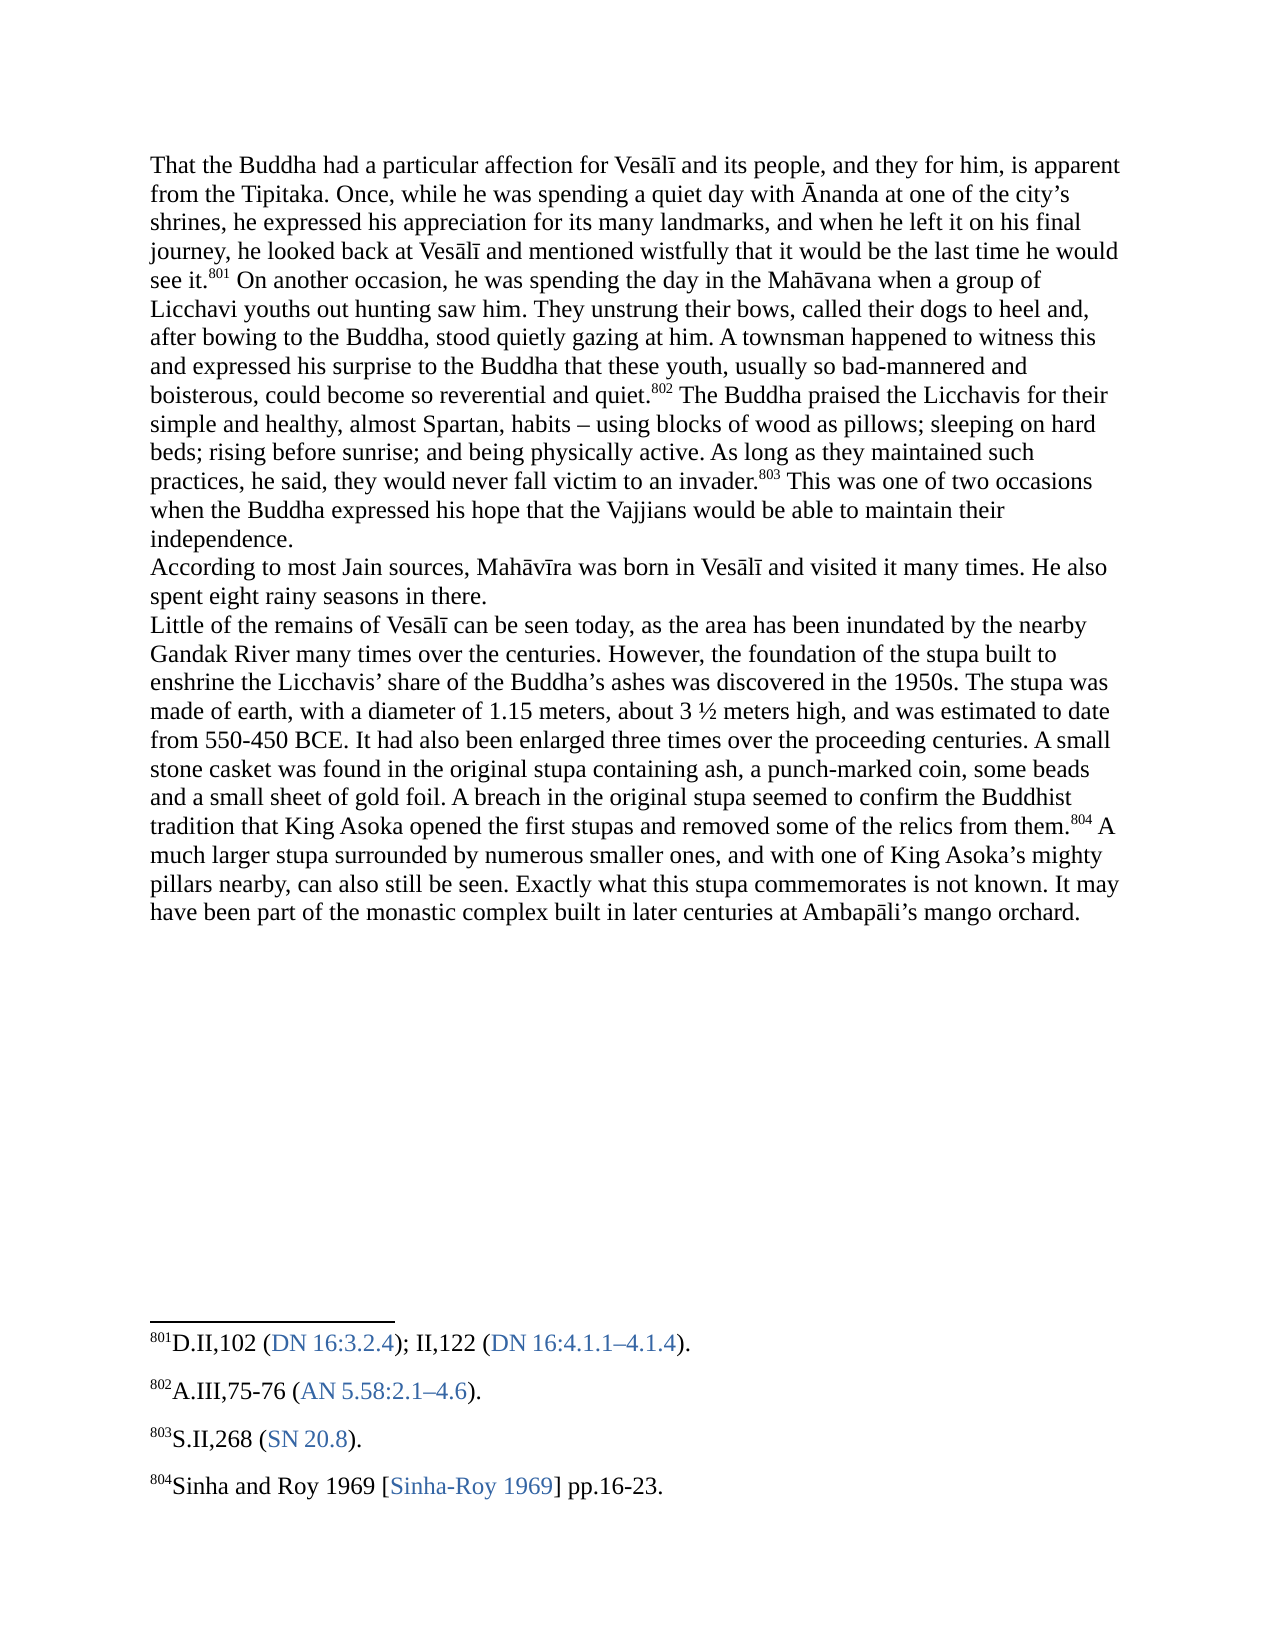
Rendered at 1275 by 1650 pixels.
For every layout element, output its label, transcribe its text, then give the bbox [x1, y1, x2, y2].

text Little of the remains of Vesālī can be seen today, as the area has been inundated by the nearby Gandak River many times over the centuries. However, the foundation of the stupa built to enshrine the Licchavis’ share of the Buddha’s ashes was discovered in the 1950s. The stupa was made of earth, with a diameter of 1.15 meters, about 3 ½ meters high, and was estimated to date from 550-450 BCE. It had also been enlarged three times over the proceeding centuries. A small stone casket was found in the original stupa containing ash, a punch-marked coin, some beads and a small sheet of gold foil. A breach in the original stupa seemed to confirm the Buddhist tradition that King Asoka opened the first stupas and removed some of the relics from them. A much larger stupa surrounded by numerous smaller ones, and with one of King Asoka’s mighty pillars nearby, can also still be seen. Exactly what this stupa commemorates is not known. It may have been part of the monastic complex built in later centuries at Ambapāli’s mango orchard. [150, 610, 1125, 926]
text According to most Jain sources, Mahāvīra was born in Vesālī and visited it many times. He also spent eight rainy seasons in there. [150, 552, 1125, 610]
text That the Buddha had a particular affection for Vesālī and its people, and they for him, is apparent from the Tipitaka. Once, while he was spending a quiet day with Ānanda at one of the city’s shrines, he expressed his appreciation for its many landmarks, and when he left it on his final journey, he looked back at Vesālī and mentioned wistfully that it would be the last time he would see it. On another occasion, he was spending the day in the Mahāvana when a group of Licchavi youths out hunting saw him. They unstrung their bows, called their dogs to heel and, after bowing to the Buddha, stood quietly gazing at him. A townsman happened to witness this and expressed his surprise to the Buddha that these youth, usually so bad-mannered and boisterous, could become so reverential and quiet. The Buddha praised the Licchavis for their simple and healthy, almost Spartan, habits – using blocks of wood as pillows; sleeping on hard beds; rising before sunrise; and being physically active. As long as they maintained such practices, he said, they would never fall victim to an invader. This was one of two occasions when the Buddha expressed his hope that the Vajjians would be able to maintain their independence. [150, 150, 1125, 552]
